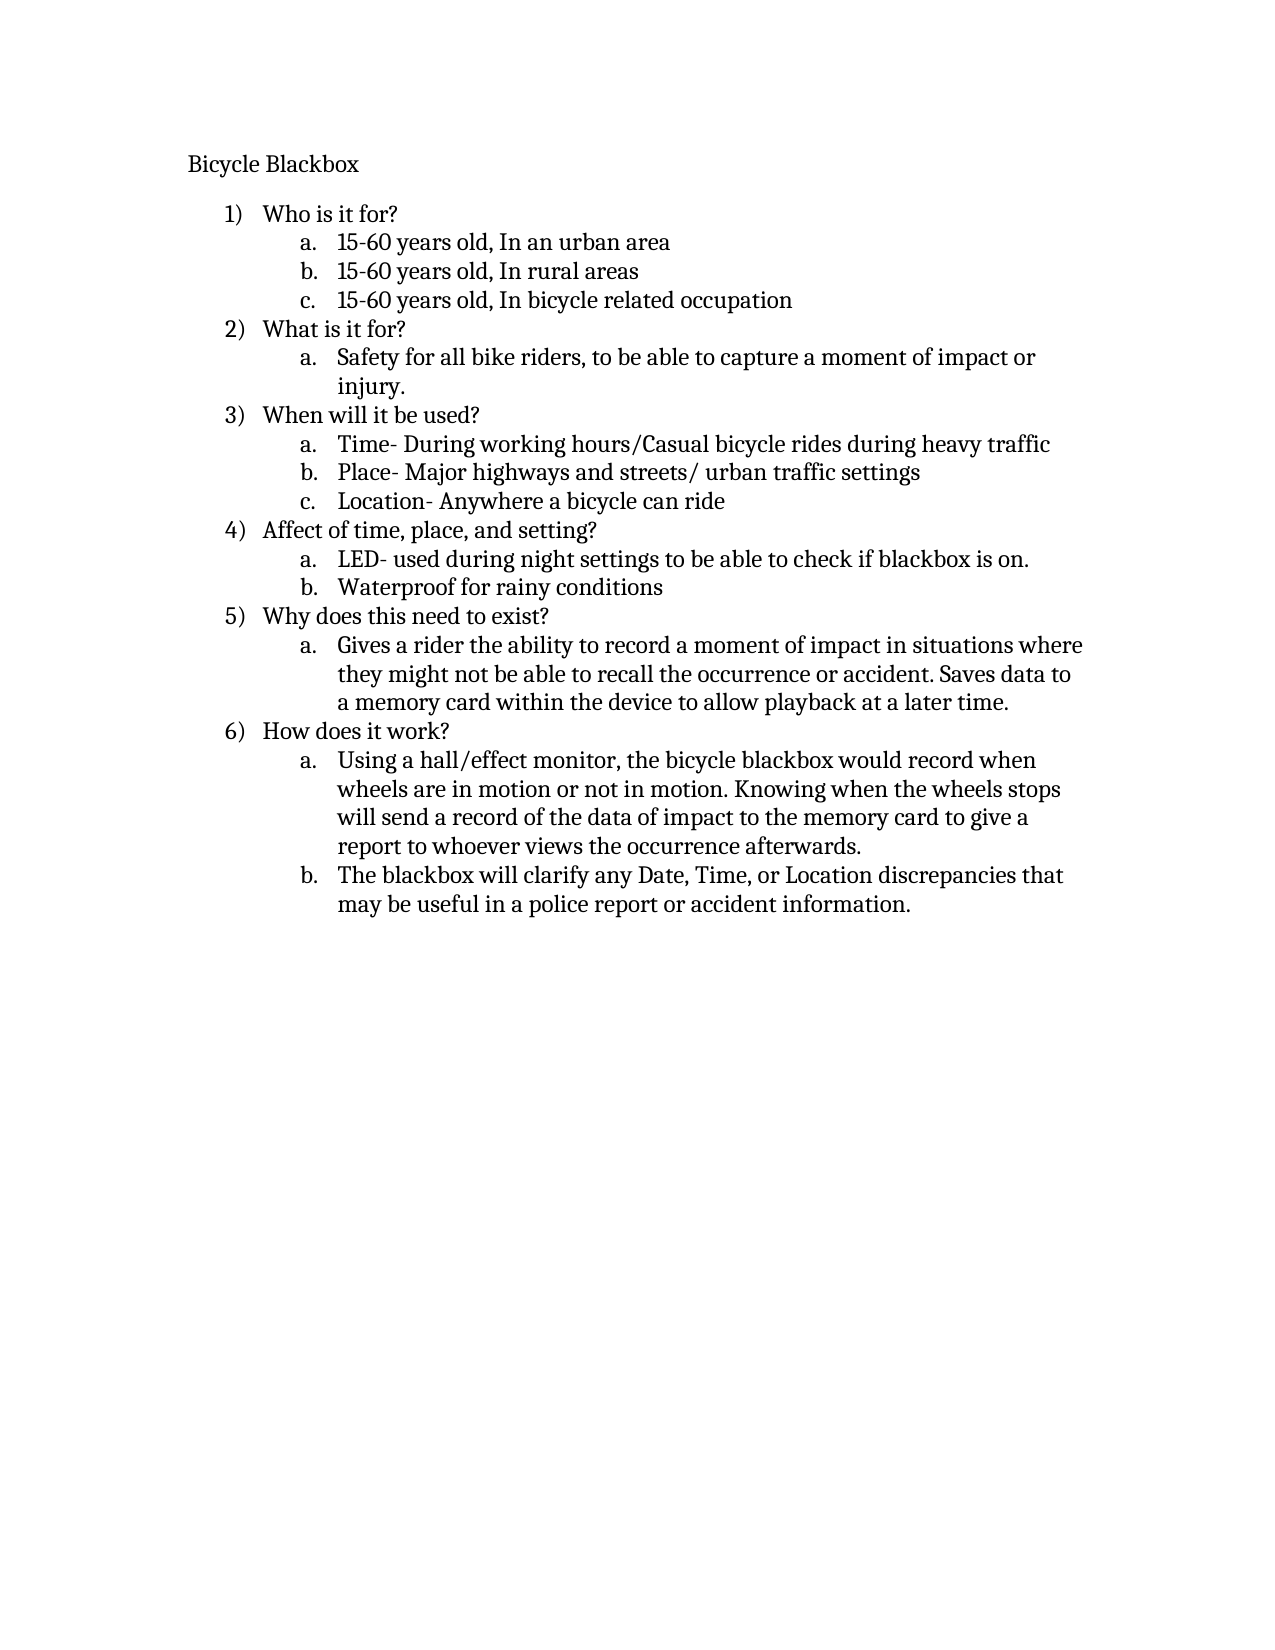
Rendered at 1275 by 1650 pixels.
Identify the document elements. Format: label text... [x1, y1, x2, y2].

list 15-60 years old, In bicycle related occupation [300, 286, 1087, 314]
list Who is it for? [225, 199, 1087, 228]
list What is it for? [225, 314, 1087, 343]
list LED- used during night settings to be able to check if blackbox is on. [300, 544, 1087, 573]
list 15-60 years old, In an urban area [300, 228, 1087, 257]
list 15-60 years old, In rural areas [300, 257, 1087, 286]
list Why does this need to exist? [225, 602, 1087, 631]
list How does it work? [225, 717, 1087, 746]
list Affect of time, place, and setting? [225, 516, 1087, 544]
list Gives a rider the ability to record a moment of impact in situations where they might not be able to recall the occurrence or accident. Saves data to a memory card within the device to allow playback at a later time. [300, 631, 1087, 717]
list The blackbox will clarify any Date, Time, or Location discrepancies that may be useful in a police report or accident information. [300, 861, 1087, 918]
list Location- Anywhere a bicycle can ride [300, 487, 1087, 516]
list Waterproof for rainy conditions [300, 573, 1087, 602]
list Place- Major highways and streets/ urban traffic settings [300, 458, 1087, 487]
list Time- During working hours/Casual bicycle rides during heavy traffic [300, 429, 1087, 458]
list Safety for all bike riders, to be able to capture a moment of impact or injury. [300, 343, 1087, 401]
list When will it be used? [225, 401, 1087, 429]
text Bicycle Blackbox [187, 150, 1087, 179]
list Using a hall/effect monitor, the bicycle blackbox would record when wheels are in motion or not in motion. Knowing when the wheels stops will send a record of the data of impact to the memory card to give a report to whoever views the occurrence afterwards. [300, 746, 1087, 861]
